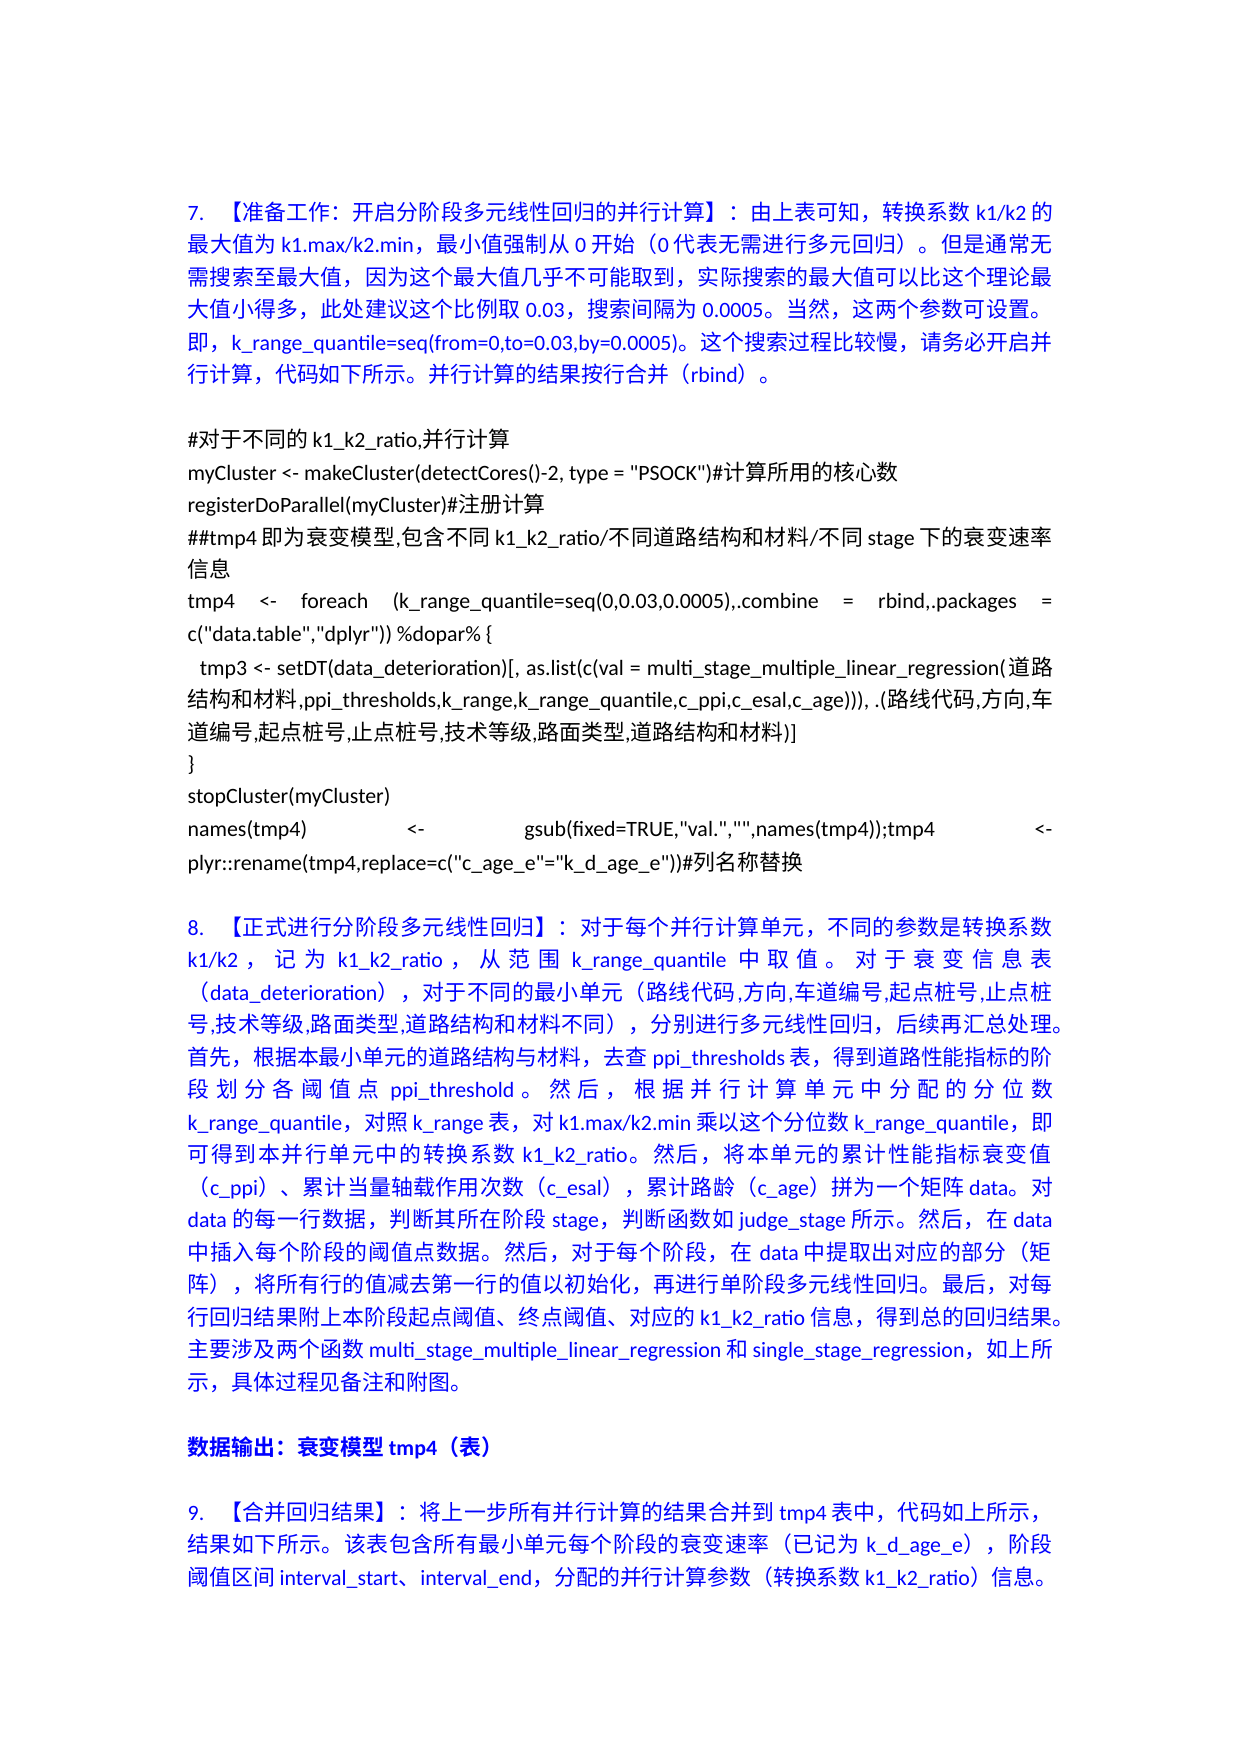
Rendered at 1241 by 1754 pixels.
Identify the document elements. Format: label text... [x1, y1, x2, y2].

list #对于不同的k1_k2_ratio,并行计算 [187, 422, 1053, 454]
list 数据输出：衰变模型tmp4（表） [187, 1429, 1053, 1462]
list } [187, 747, 1053, 779]
list 【准备工作：开启分阶段多元线性回归的并行计算】：由上表可知，转换系数k1/k2的最大值为k1.max/k2.min，最小值强制从0开始（0代表无需进行多元回归）。但是通常无需搜索至最大值，因为这个最大值几乎不可能取到，实际搜索的最大值可以比这个理论最大值小得多，此处建议这个比例取0.03，搜索间隔为0.0005。当然，这两个参数可设置。即，k_range_quantile=seq(from=0,to=0.03,by=0.0005)。这个搜索过程比较慢，请务必开启并行计算，代码如下所示。并行计算的结果按行合并（rbind）。 [187, 194, 1053, 389]
list tmp4 <- foreach (k_range_quantile=seq(0,0.03,0.0005),.combine = rbind,.packages = c("data.table","dplyr")) %dopar% { [187, 584, 1053, 649]
list names(tmp4) <- gsub(fixed=TRUE,"val.","",names(tmp4));tmp4 <- plyr::rename(tmp4,replace=c("c_age_e"="k_d_age_e"))#列名称替换 [187, 812, 1053, 877]
list stopCluster(myCluster) [187, 779, 1053, 812]
list 【正式进行分阶段多元线性回归】：对于每个并行计算单元，不同的参数是转换系数k1/k2，记为k1_k2_ratio，从范围k_range_quantile中取值。对于衰变信息表（data_deterioration），对于不同的最小单元（路线代码,方向,车道编号,起点桩号,止点桩号,技术等级,路面类型,道路结构和材料不同），分别进行多元线性回归，后续再汇总处理。首先，根据本最小单元的道路结构与材料，去查ppi_thresholds表，得到道路性能指标的阶段划分各阈值点ppi_threshold。然后，根据并行计算单元中分配的分位数k_range_quantile，对照k_range表，对k1.max/k2.min乘以这个分位数k_range_quantile，即可得到本并行单元中的转换系数k1_k2_ratio。然后，将本单元的累计性能指标衰变值（c_ppi）、累计当量轴载作用次数（c_esal），累计路龄（c_age）拼为一个矩阵data。对data的每一行数据，判断其所在阶段stage，判断函数如judge_stage所示。然后，在data中插入每个阶段的阈值点数据。然后，对于每个阶段，在data中提取出对应的部分（矩阵），将所有行的值减去第一行的值以初始化，再进行单阶段多元线性回归。最后，对每行回归结果附上本阶段起点阈值、终点阈值、对应的k1_k2_ratio信息，得到总的回归结果。主要涉及两个函数multi_stage_multiple_linear_regression和single_stage_regression，如上所示，具体过程见备注和附图。 [187, 909, 1053, 1397]
list 【合并回归结果】：将上一步所有并行计算的结果合并到tmp4表中，代码如上所示，结果如下所示。该表包含所有最小单元每个阶段的衰变速率（已记为k_d_age_e），阶段阈值区间interval_start、interval_end，分配的并行计算参数（转换系数k1_k2_ratio）信息。 [187, 1494, 1053, 1592]
list myCluster <- makeCluster(detectCores()-2, type = "PSOCK")#计算所用的核心数 [187, 454, 1053, 487]
list ##tmp4即为衰变模型,包含不同k1_k2_ratio/不同道路结构和材料/不同stage下的衰变速率信息 [187, 519, 1053, 584]
list tmp3 <- setDT(data_deterioration)[, as.list(c(val = multi_stage_multiple_linear_regression(道路结构和材料,ppi_thresholds,k_range,k_range_quantile,c_ppi,c_esal,c_age))), .(路线代码,方向,车道编号,起点桩号,止点桩号,技术等级,路面类型,道路结构和材料)] [187, 649, 1053, 747]
list registerDoParallel(myCluster)#注册计算 [187, 487, 1053, 519]
